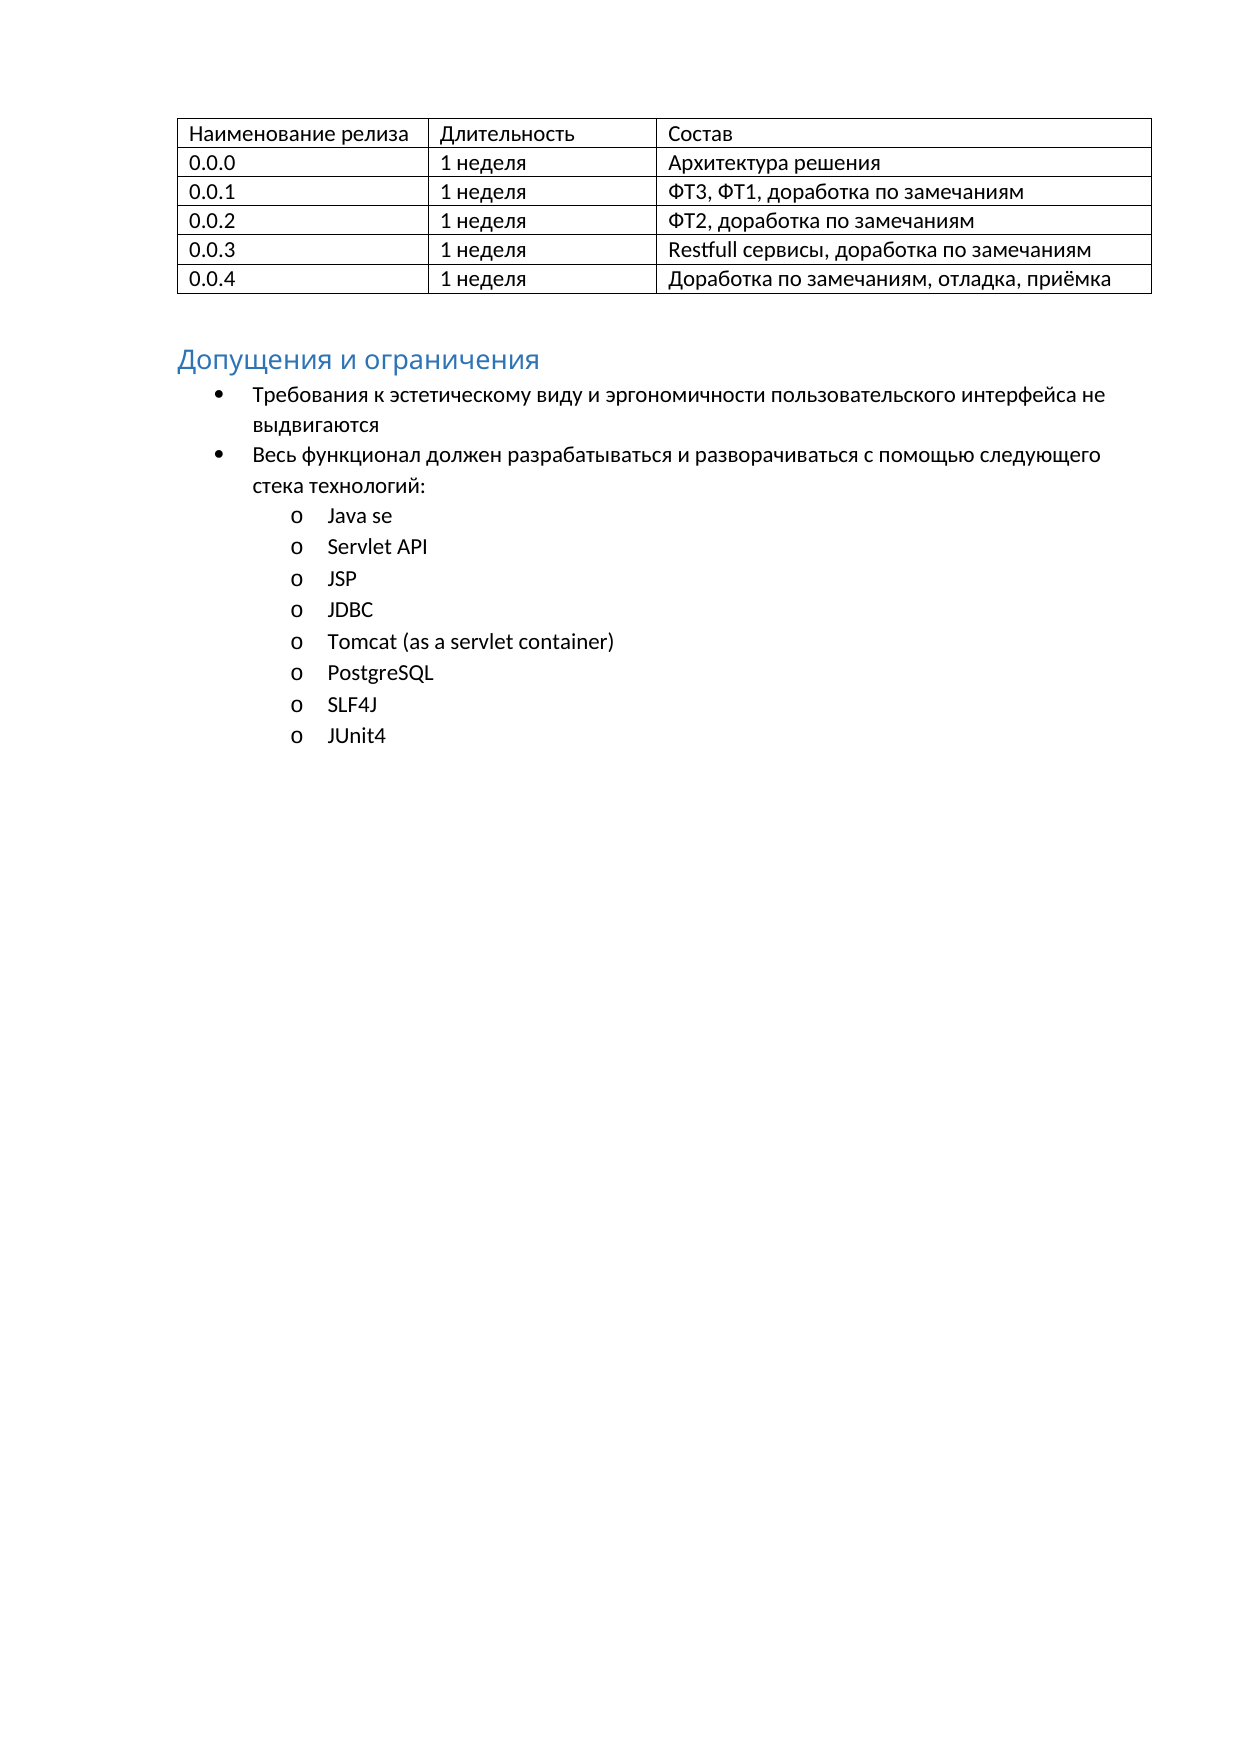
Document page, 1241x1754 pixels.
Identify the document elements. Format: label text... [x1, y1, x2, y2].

table_cell 0.0.1 [178, 177, 428, 205]
table_cell 1 неделя [429, 235, 656, 263]
list Tomcat (as a servlet container) [290, 627, 1152, 656]
list PostgreSQL [290, 658, 1152, 687]
table_cell ФТ2, доработка по замечаниям [657, 206, 1151, 234]
table_cell 0.0.2 [178, 206, 428, 234]
table_header Наименование релиза [178, 119, 428, 147]
list Требования к эстетическому виду и эргономичности пользовательского интерфейса не выдвигаются [215, 380, 1152, 438]
table_cell Restfull сервисы, доработка по замечаниям [657, 235, 1151, 263]
list SLF4J [290, 690, 1152, 719]
table_cell Доработка по замечаниям, отладка, приёмка [657, 265, 1151, 292]
table_cell 1 неделя [429, 206, 656, 234]
list Java se [290, 501, 1152, 530]
list JSP [290, 564, 1152, 593]
table_cell ФТ3, ФТ1, доработка по замечаниям [657, 177, 1151, 205]
table_cell 1 неделя [429, 177, 656, 205]
list Весь функционал должен разрабатываться и разворачиваться с помощью следующего стека технологий: [215, 441, 1152, 499]
list Servlet API [290, 532, 1152, 562]
table_cell 0.0.3 [178, 235, 428, 263]
table_cell 1 неделя [429, 265, 656, 292]
table_cell Архитектура решения [657, 148, 1151, 176]
table_cell 1 неделя [429, 148, 656, 176]
subtitle Допущения и ограничения [177, 340, 1152, 377]
list JDBC [290, 595, 1152, 624]
table_header Состав [657, 119, 1151, 147]
table_cell 0.0.0 [178, 148, 428, 176]
table_header Длительность [429, 119, 656, 147]
table_cell 0.0.4 [178, 265, 428, 292]
list JUnit4 [290, 721, 1152, 750]
